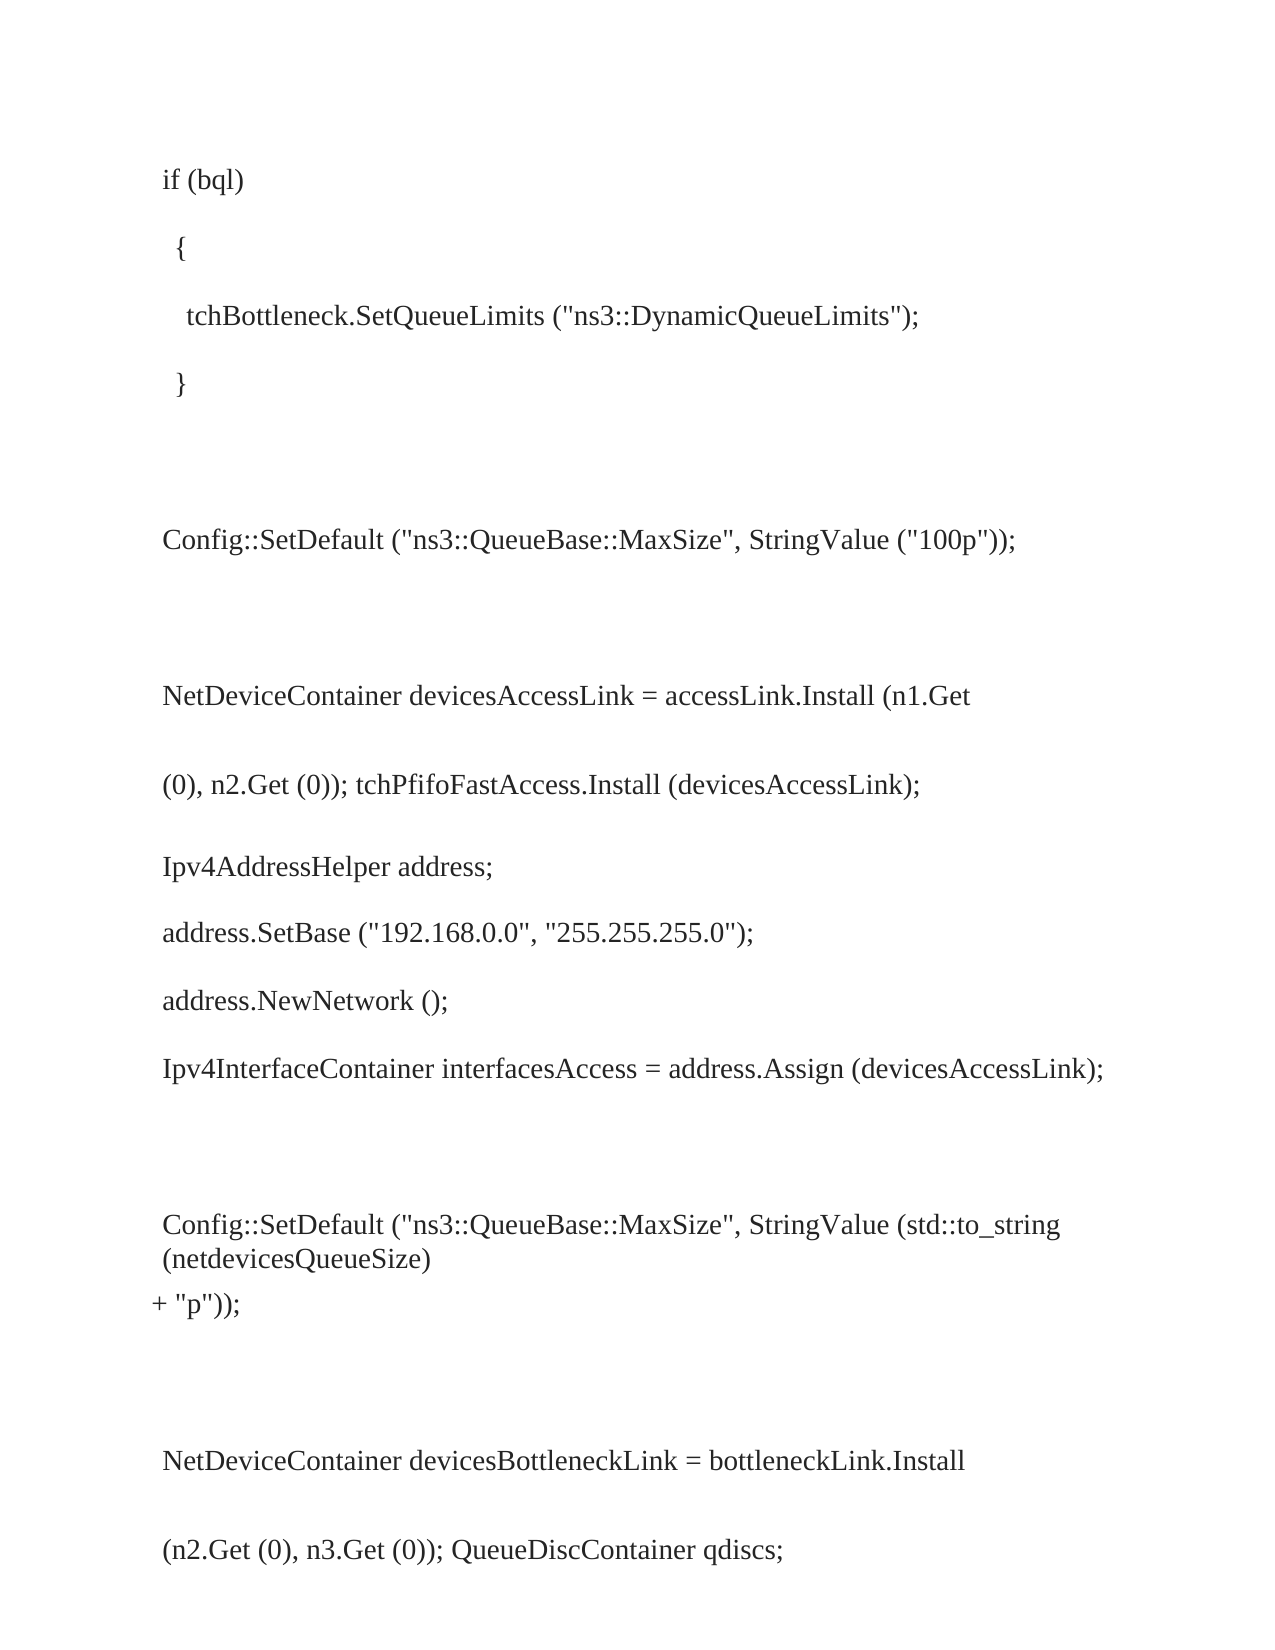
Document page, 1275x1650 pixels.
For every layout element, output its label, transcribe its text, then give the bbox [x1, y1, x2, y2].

text if (bql) [162, 162, 1137, 196]
text Config::SetDefault ("ns3::QueueBase::MaxSize", StringValue ("100p")); [162, 522, 1137, 556]
text Ipv4InterfaceContainer interfacesAccess = address.Assign (devicesAccessLink); [162, 1051, 1137, 1085]
text } [174, 366, 1137, 399]
text NetDeviceContainer devicesBottleneckLink = bottleneckLink.Install (n2.Get (0), n3.Get (0)); QueueDiscContainer qdiscs; [162, 1443, 1046, 1565]
text Config::SetDefault ("ns3::QueueBase::MaxSize", StringValue (std::to_string (netdevicesQueueSize) [162, 1207, 1137, 1274]
text Ipv4AddressHelper address; [162, 856, 1137, 881]
text + "p")); [151, 1287, 1137, 1320]
text NetDeviceContainer devicesAccessLink = accessLink.Install (n1.Get (0), n2.Get (0)); tchPfifoFastAccess.Install (devicesAccessLink); [162, 678, 983, 801]
text { [174, 230, 1137, 264]
text tchBottleneck.SetQueueLimits ("ns3::DynamicQueueLimits"); [186, 298, 1137, 332]
text address.SetBase ("192.168.0.0", "255.255.255.0"); [162, 915, 1137, 949]
text address.NewNetwork (); [162, 983, 1137, 1017]
